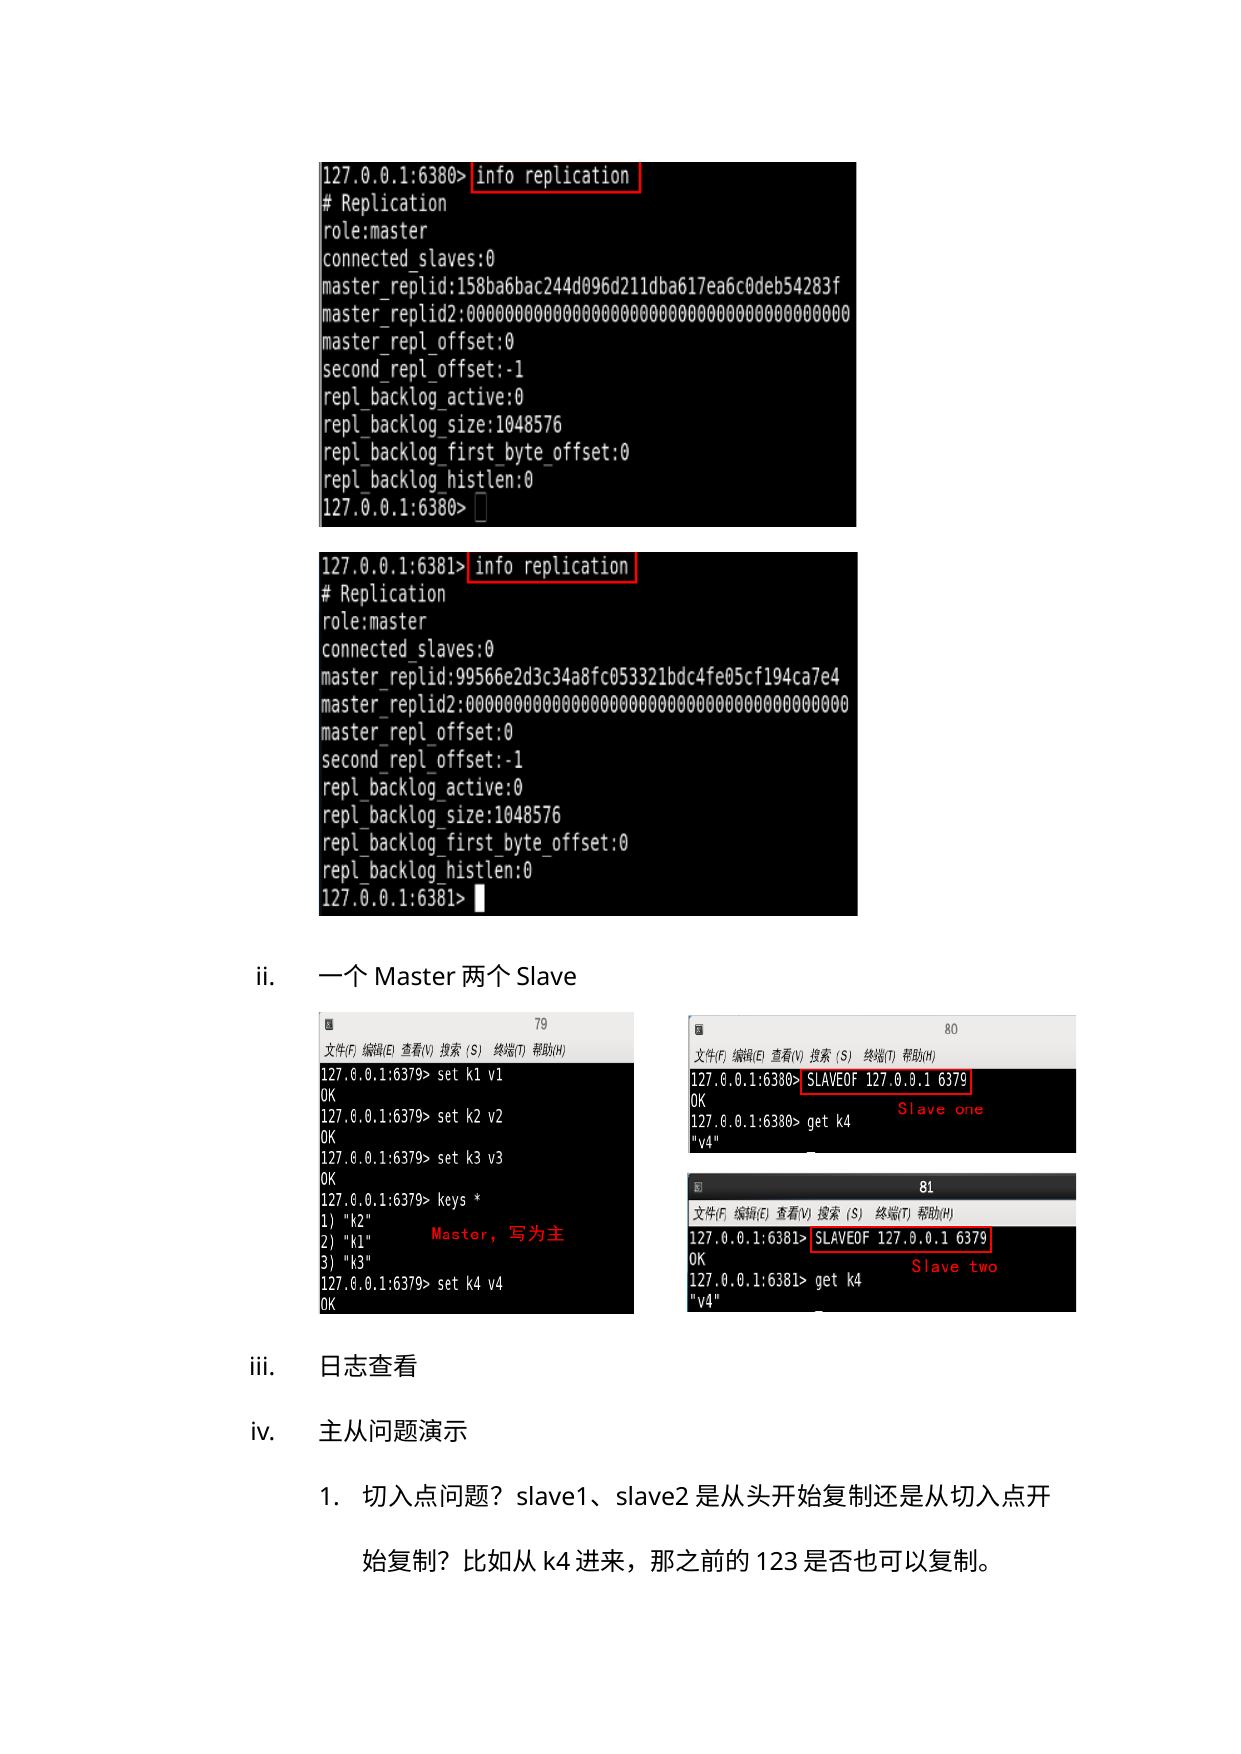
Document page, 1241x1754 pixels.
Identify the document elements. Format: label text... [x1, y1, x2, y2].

picture [318, 1007, 1077, 1316]
list 切入点问题？slave1、slave2是从头开始复制还是从切入点开始复制？比如从k4进来，那之前的123是否也可以复制。 [319, 1462, 1053, 1592]
list 一个Master两个Slave [275, 942, 1053, 1007]
list 主从问题演示 [275, 1397, 1053, 1462]
list 日志查看 [275, 1332, 1053, 1397]
picture [318, 162, 857, 527]
picture [318, 552, 858, 916]
